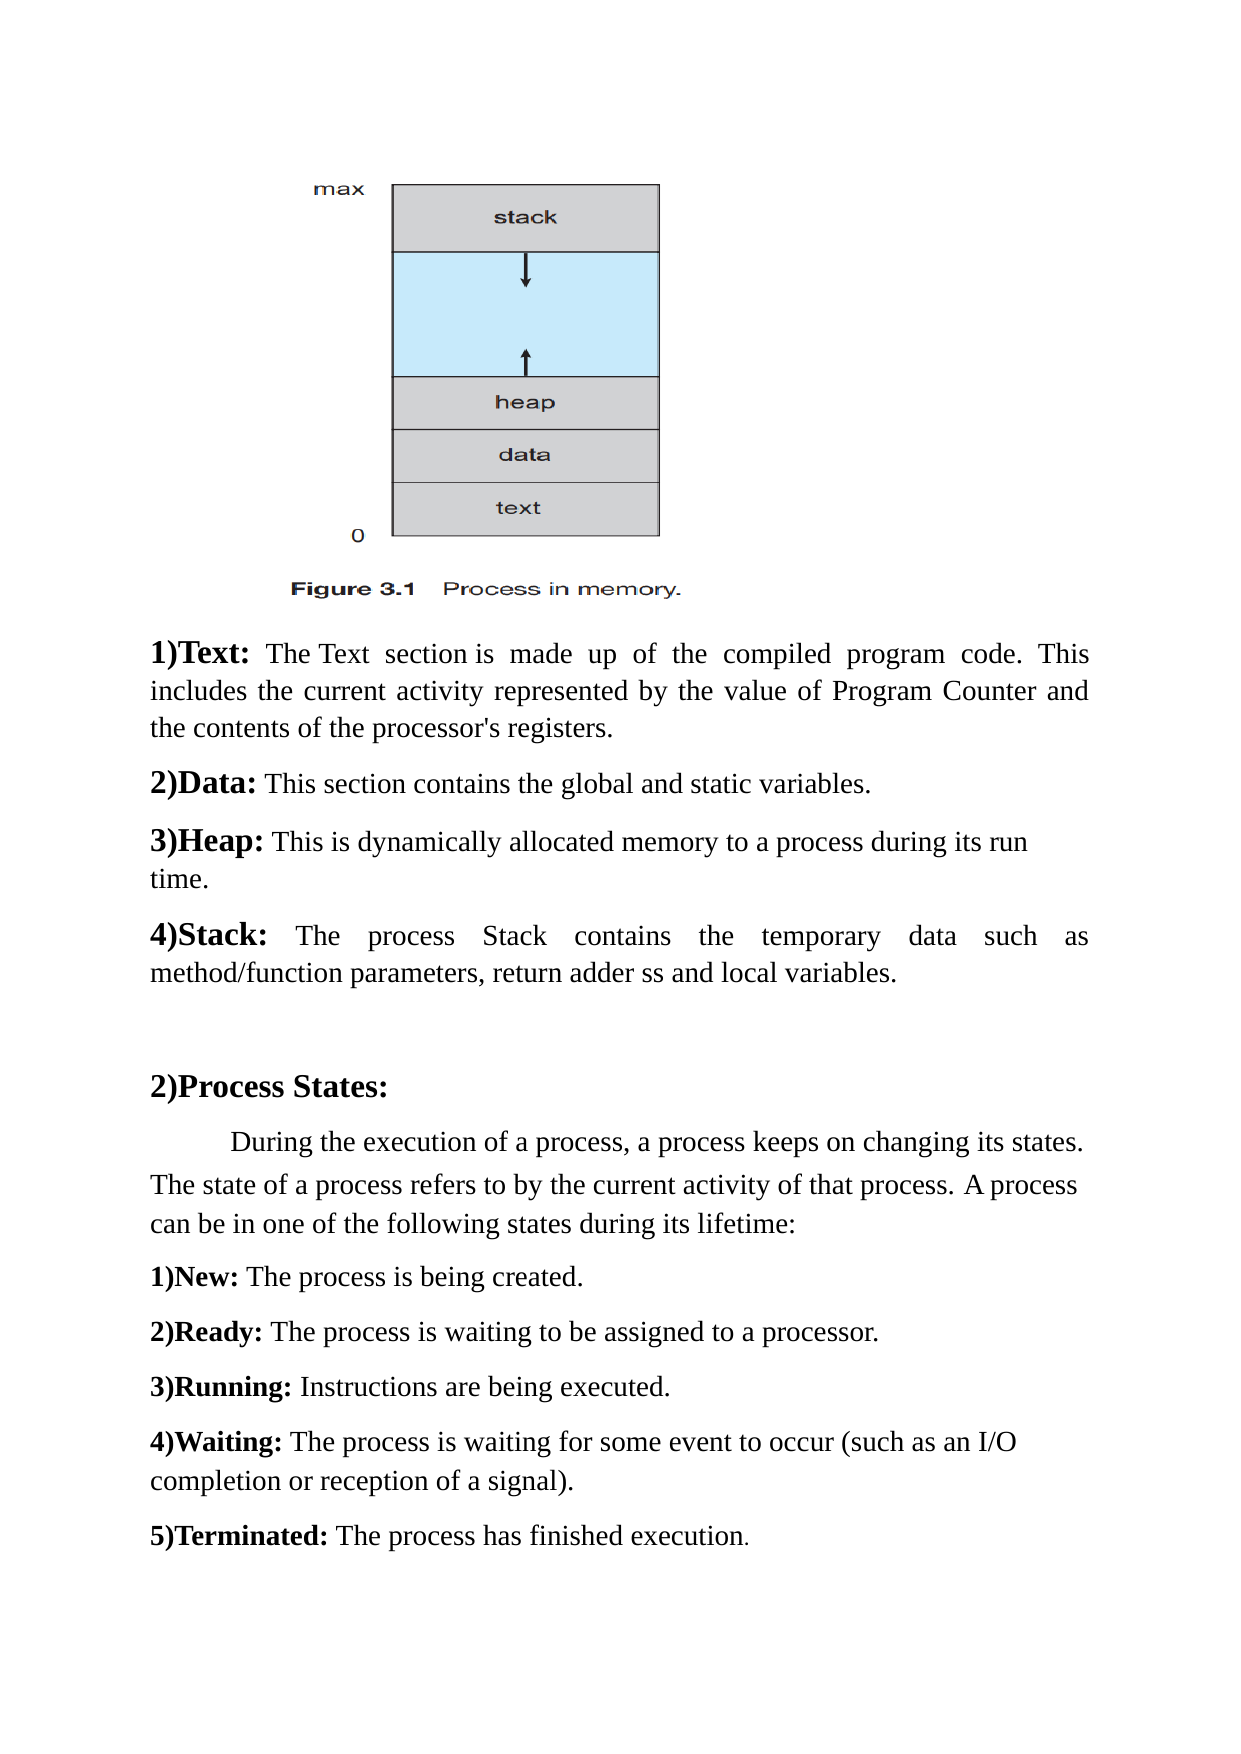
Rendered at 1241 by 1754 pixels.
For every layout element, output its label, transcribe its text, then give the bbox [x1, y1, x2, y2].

text 1)Text: The Text section is made up of the compiled program code. This includes the current activity represented by the value of Program Counter and the contents of the processor's registers. [150, 633, 1090, 743]
text 1)New: The process is being created. [150, 1259, 1090, 1292]
text 2)Process States: [150, 1066, 1090, 1104]
text During the execution of a process, a process keeps on changing its states. The state of a process refers to by the current activity of that process. A process can be in one of the following states during its lifetime: [150, 1124, 1090, 1240]
text 3)Running: Instructions are being executed. [150, 1369, 1090, 1403]
picture [150, 150, 839, 614]
text 2)Data: This section contains the global and static variables. [150, 762, 1090, 801]
text 2)Ready: The process is waiting to be assigned to a processor. [150, 1314, 1090, 1348]
text 4)Stack: The process Stack contains the temporary data such as method/function parameters, return adder ss and local variables. [150, 914, 1090, 989]
text 3)Heap: This is dynamically allocated memory to a process during its run time. [150, 821, 1090, 895]
text 4)Waiting: The process is waiting for some event to occur (such as an I/O completion or reception of a signal). [150, 1424, 1090, 1497]
text 5)Terminated: The process has finished execution. [150, 1518, 1090, 1552]
